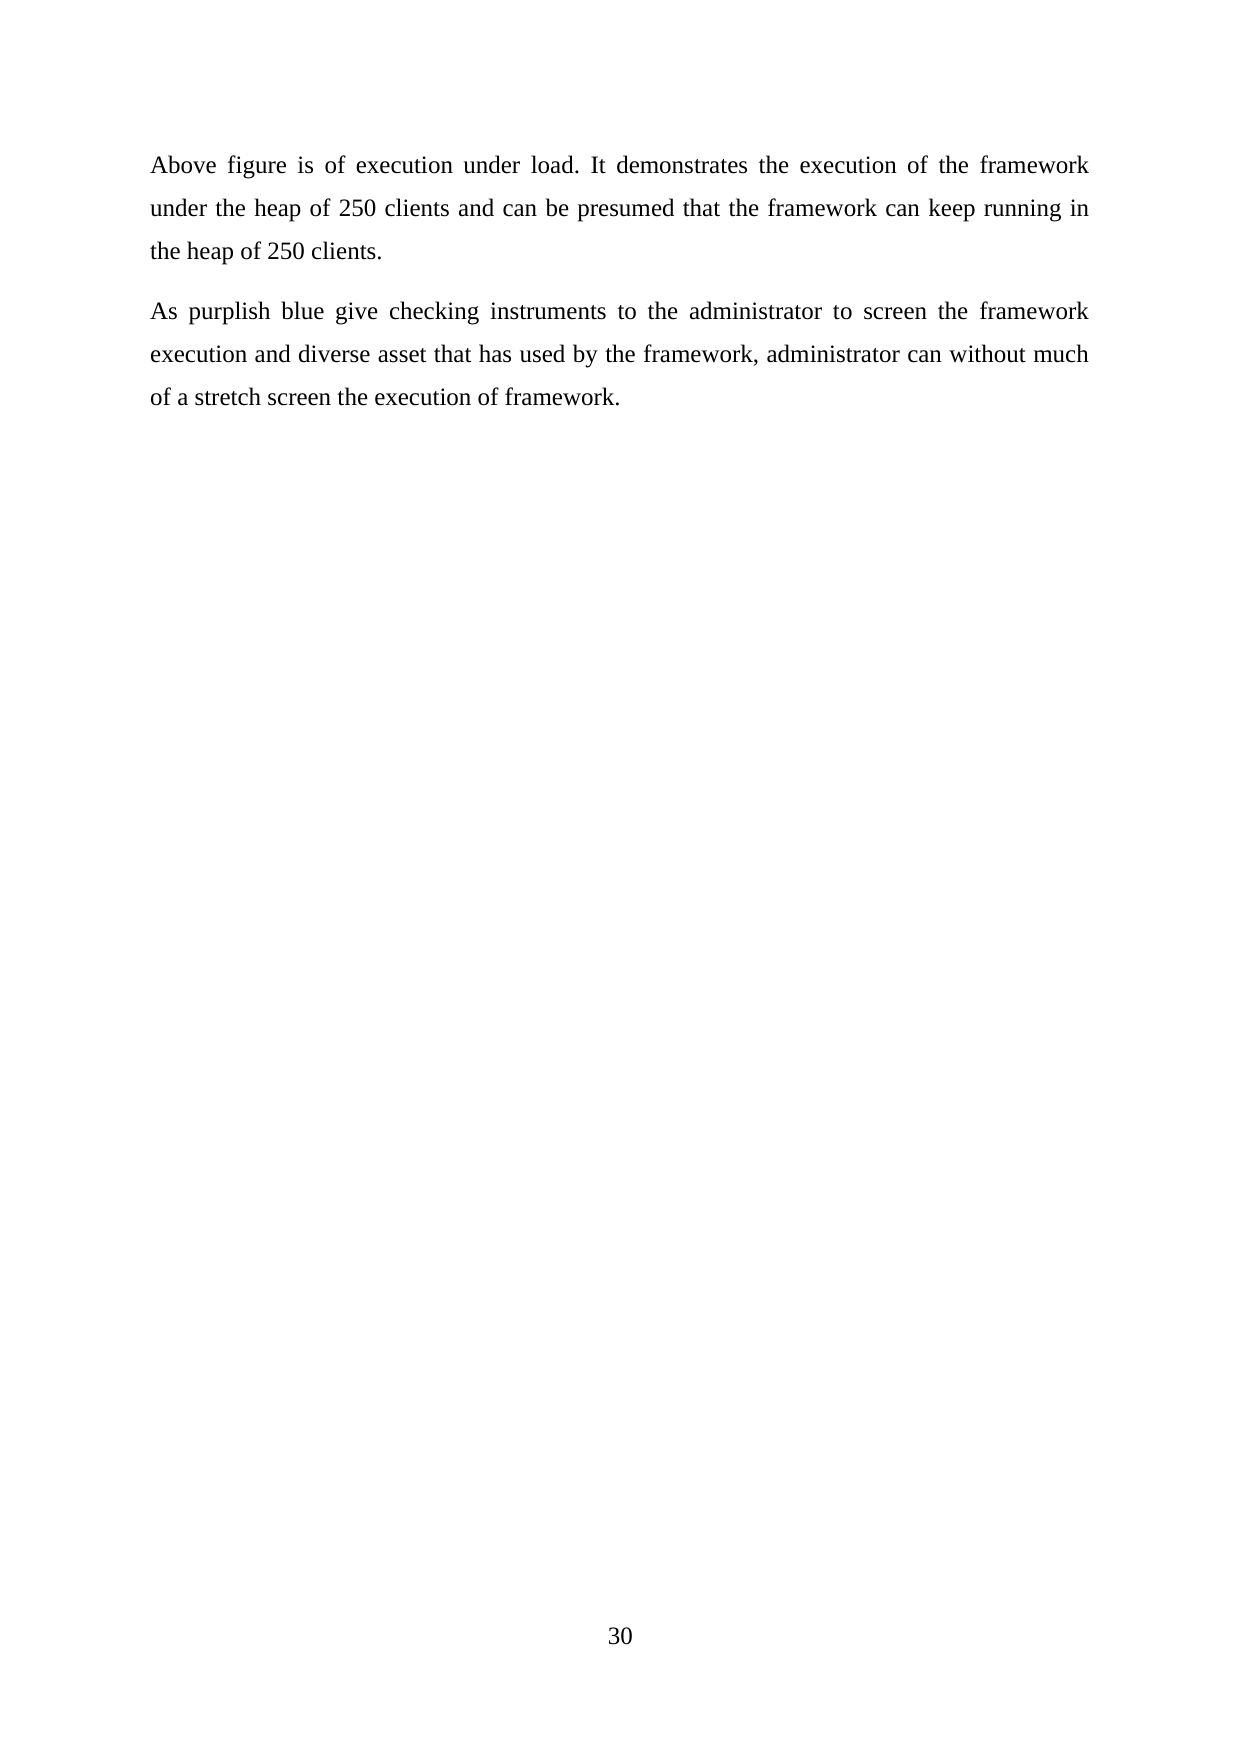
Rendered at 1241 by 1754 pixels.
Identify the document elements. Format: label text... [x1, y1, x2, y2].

text Above figure is of execution under load. It demonstrates the execution of the framework under the heap of 250 clients and can be presumed that the framework can keep running in the heap of 250 clients. [150, 150, 1090, 265]
text As purplish blue give checking instruments to the administrator to screen the framework execution and diverse asset that has used by the framework, administrator can without much of a stretch screen the execution of framework. [150, 296, 1090, 411]
